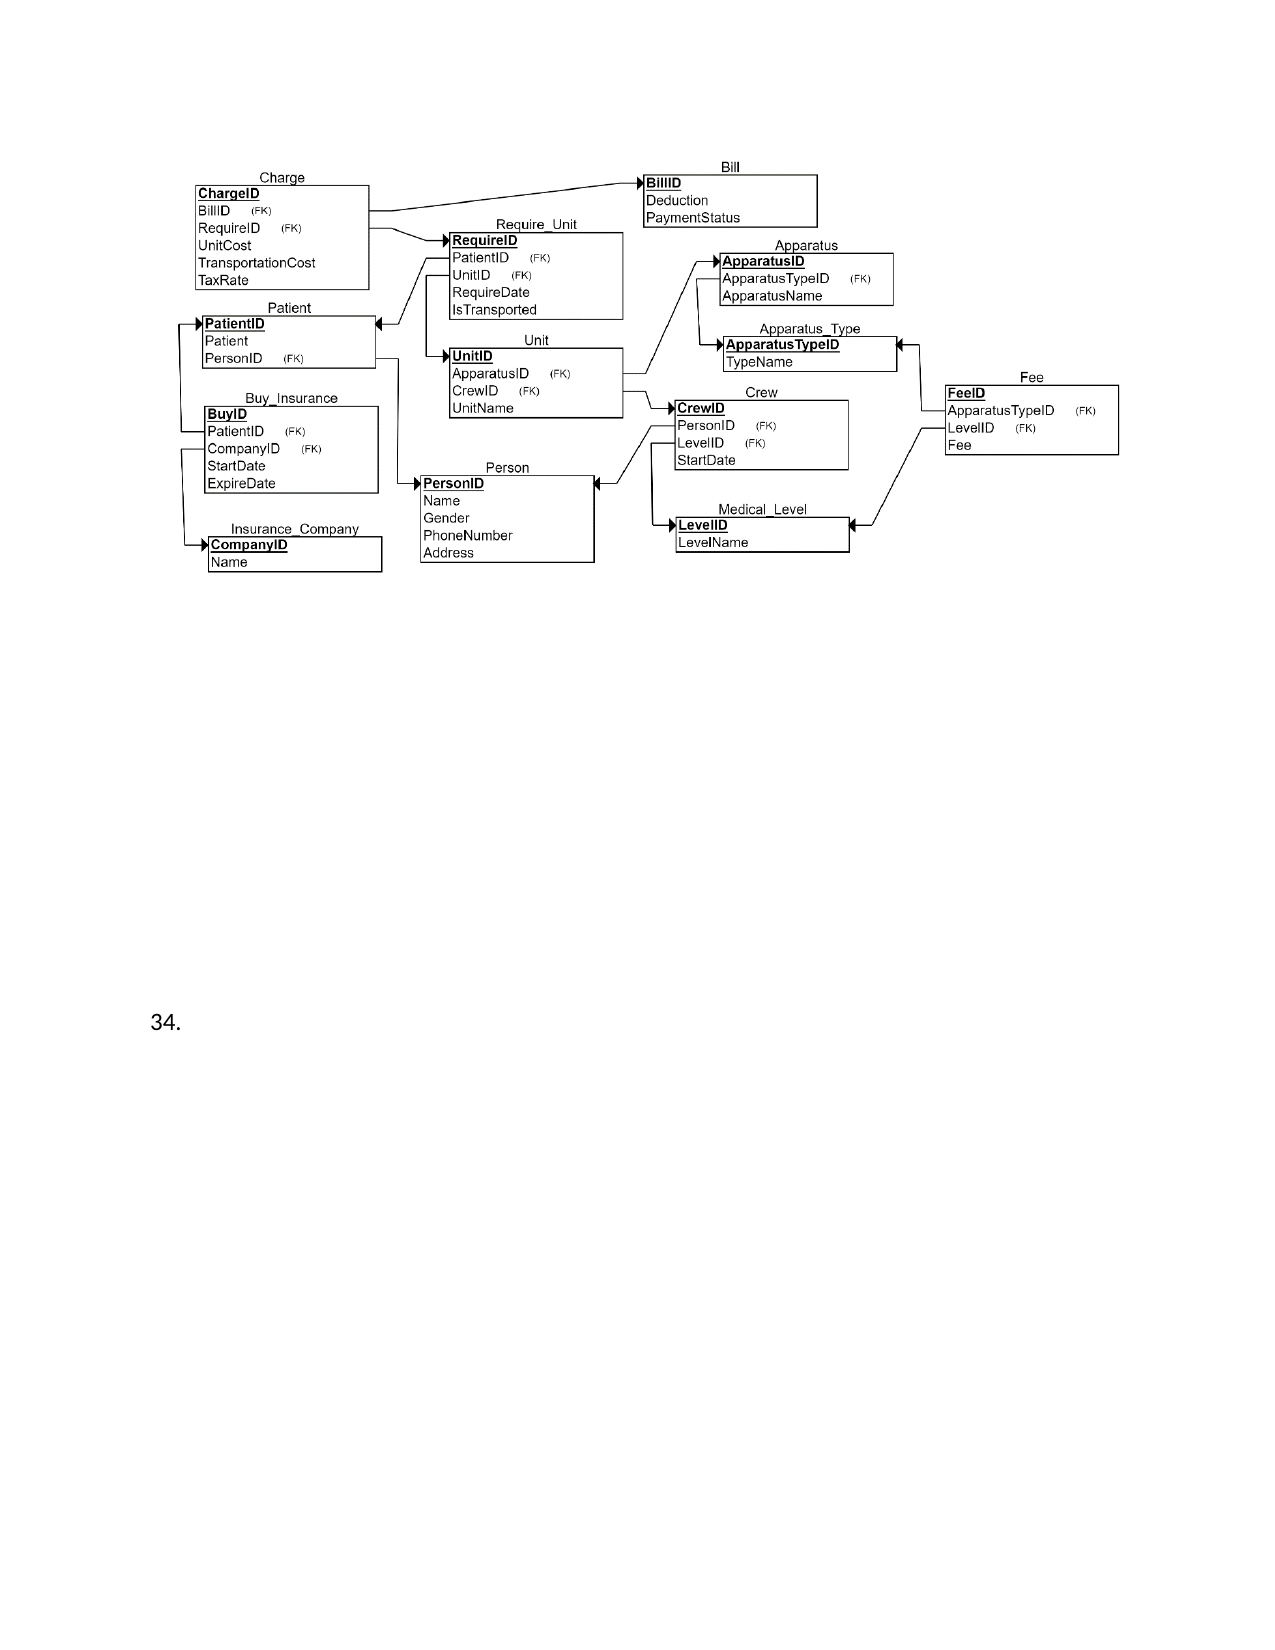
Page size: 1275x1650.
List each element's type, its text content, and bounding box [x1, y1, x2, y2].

picture [150, 150, 1125, 579]
text 34. [150, 1006, 1125, 1036]
